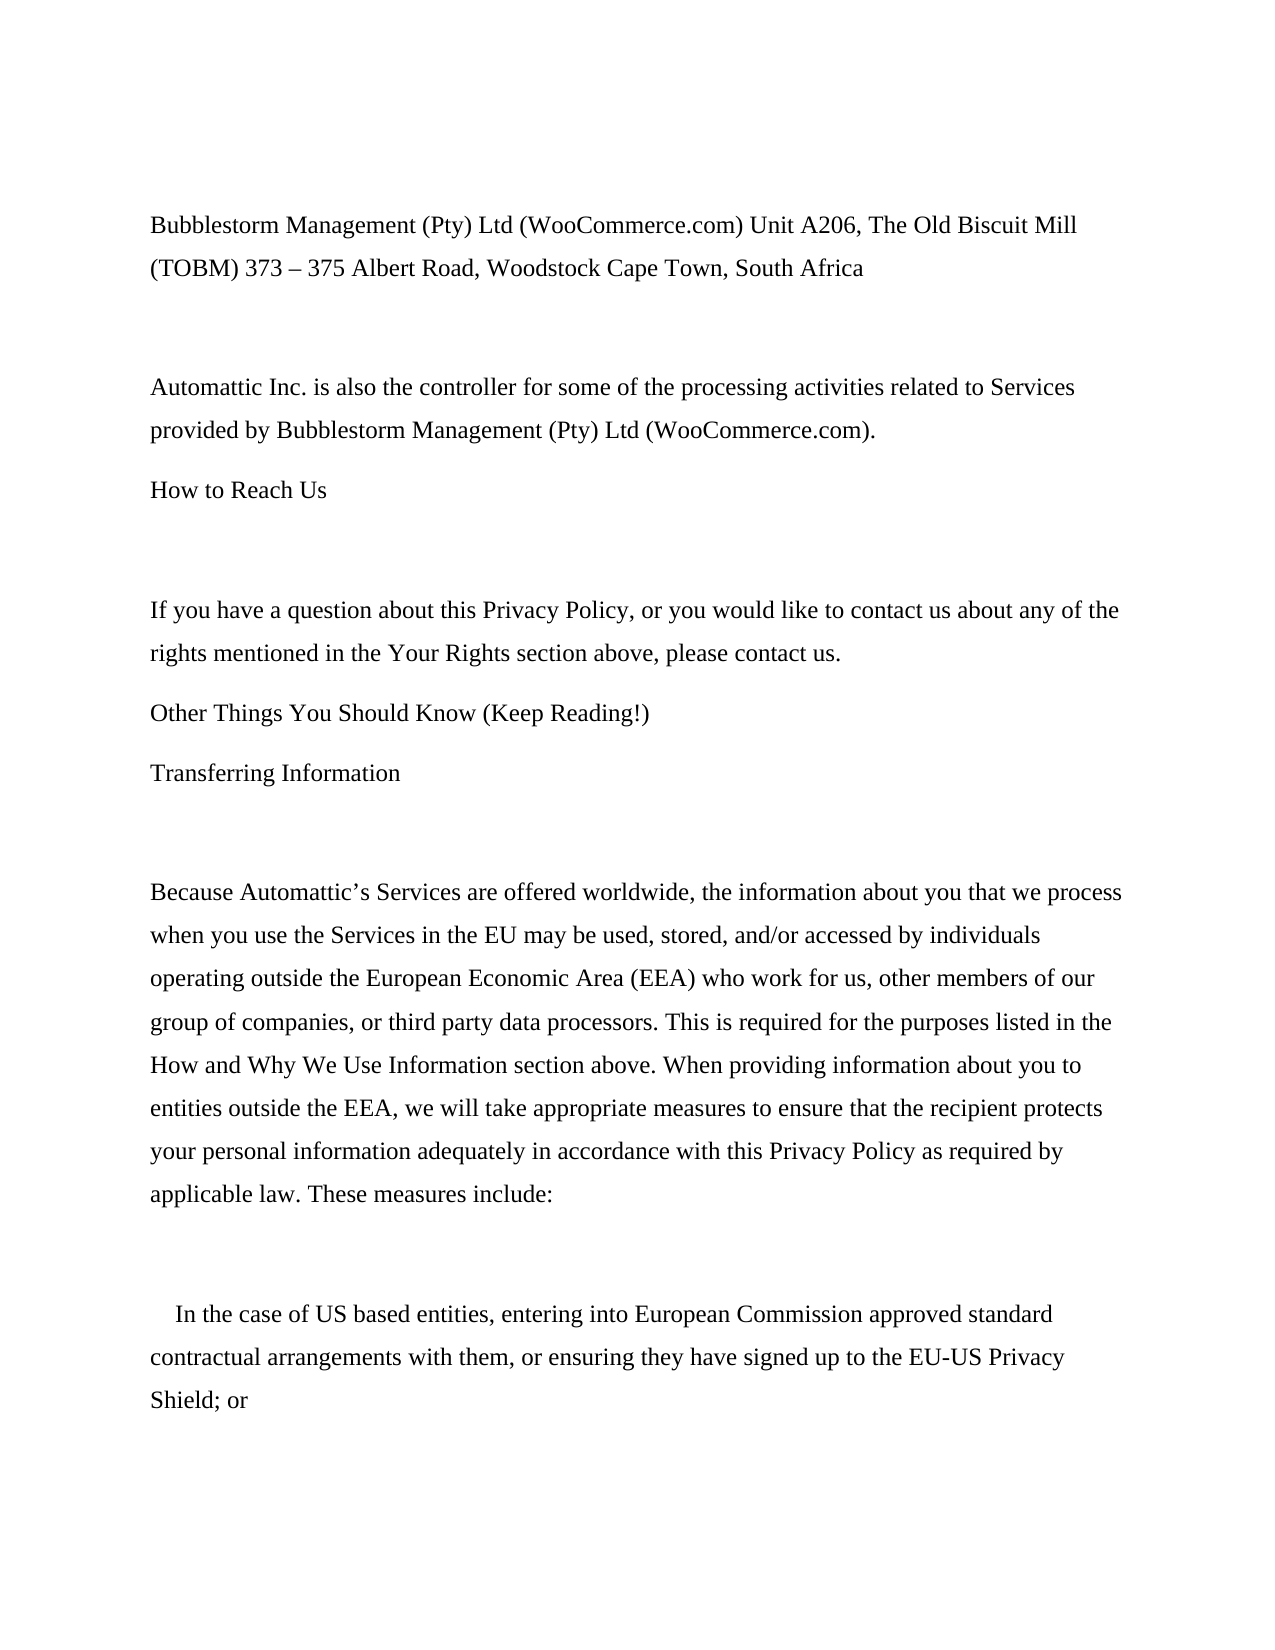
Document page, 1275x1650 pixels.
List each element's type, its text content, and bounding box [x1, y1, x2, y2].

text Other Things You Should Know (Keep Reading!) [150, 698, 1125, 727]
text Transferring Information [150, 758, 1125, 786]
text If you have a question about this Privacy Policy, or you would like to contact us about any of the rights mentioned in the Your Rights section above, please contact us. [150, 595, 1125, 667]
text How to Reach Us [150, 475, 1125, 504]
text Because Automattic’s Services are offered worldwide, the information about you that we process when you use the Services in the EU may be used, stored, and/or accessed by individuals operating outside the European Economic Area (EEA) who work for us, other members of our group of companies, or third party data processors. This is required for the purposes listed in the How and Why We Use Information section above. When providing information about you to entities outside the EEA, we will take appropriate measures to ensure that the recipient protects your personal information adequately in accordance with this Privacy Policy as required by applicable law. These measures include: [150, 877, 1125, 1208]
text In the case of US based entities, entering into European Commission approved standard contractual arrangements with them, or ensuring they have signed up to the EU-US Privacy Shield; or [150, 1299, 1125, 1414]
text Bubblestorm Management (Pty) Ltd (WooCommerce.com) Unit A206, The Old Biscuit Mill (TOBM) 373 – 375 Albert Road, Woodstock Cape Town, South Africa [150, 210, 1125, 282]
text Automattic Inc. is also the controller for some of the processing activities related to Services provided by Bubblestorm Management (Pty) Ltd (WooCommerce.com). [150, 372, 1125, 444]
